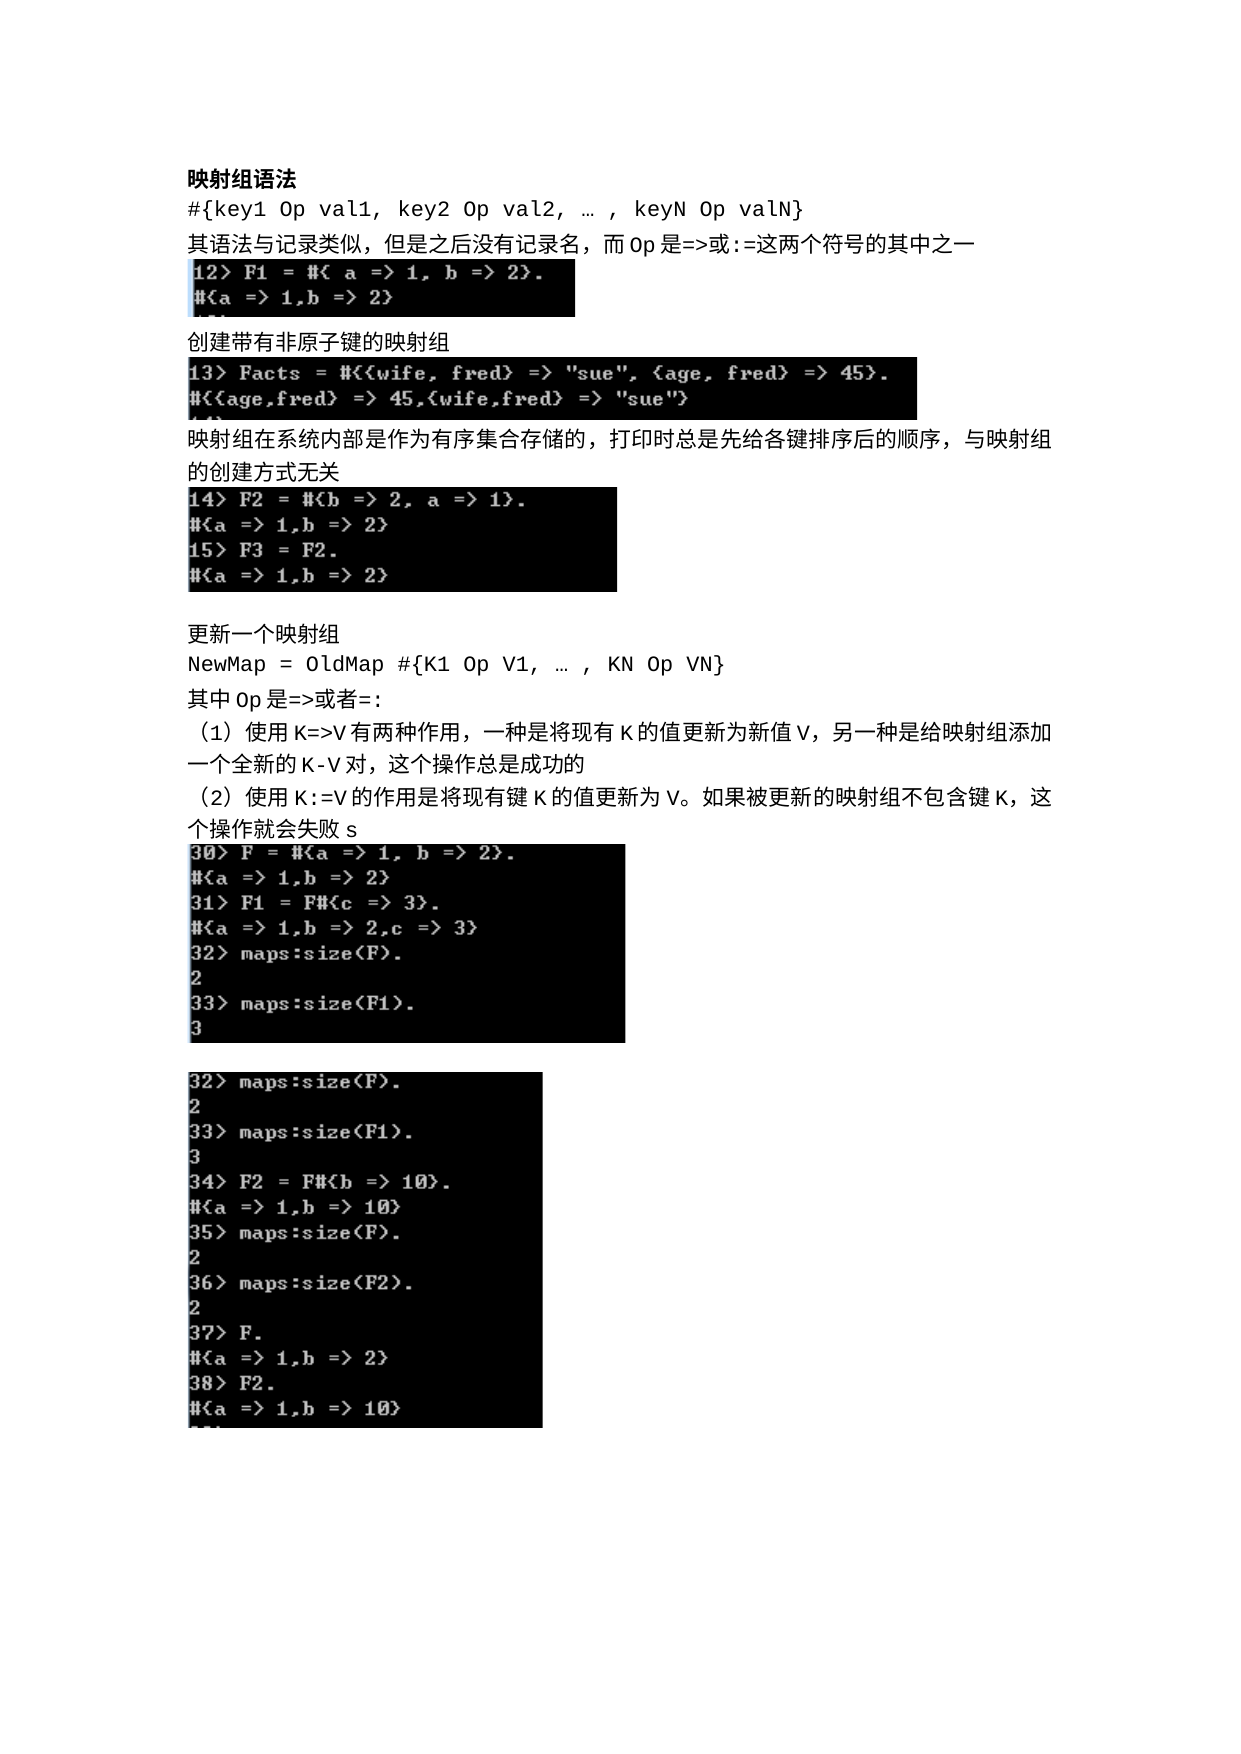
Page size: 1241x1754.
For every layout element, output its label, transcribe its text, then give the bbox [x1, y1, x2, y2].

text NewMap = OldMap #{K1 Op V1, … , KN Op VN} [187, 649, 1053, 682]
text 创建带有非原子键的映射组 [187, 324, 1053, 357]
text （1）使用K=>V有两种作用，一种是将现有K的值更新为新值V，另一种是给映射组添加一个全新的K-V对，这个操作总是成功的 [187, 714, 1053, 779]
text 映射组语法 [187, 162, 1053, 194]
text 映射组在系统内部是作为有序集合存储的，打印时总是先给各键排序后的顺序，与映射组的创建方式无关 [187, 422, 1053, 487]
picture [187, 487, 618, 592]
picture [187, 844, 626, 1043]
text 更新一个映射组 [187, 617, 1053, 649]
text 其中Op是=>或者=: [187, 682, 1053, 714]
picture [187, 357, 918, 420]
picture [187, 1072, 543, 1428]
picture [187, 259, 575, 317]
text #{key1 Op val1, key2 Op val2, … , keyN Op valN} [187, 194, 1053, 227]
text （2）使用K:=V的作用是将现有键K的值更新为V。如果被更新的映射组不包含键K，这个操作就会失败s [187, 779, 1053, 844]
text 其语法与记录类似，但是之后没有记录名，而Op是=>或:=这两个符号的其中之一 [187, 227, 1053, 259]
